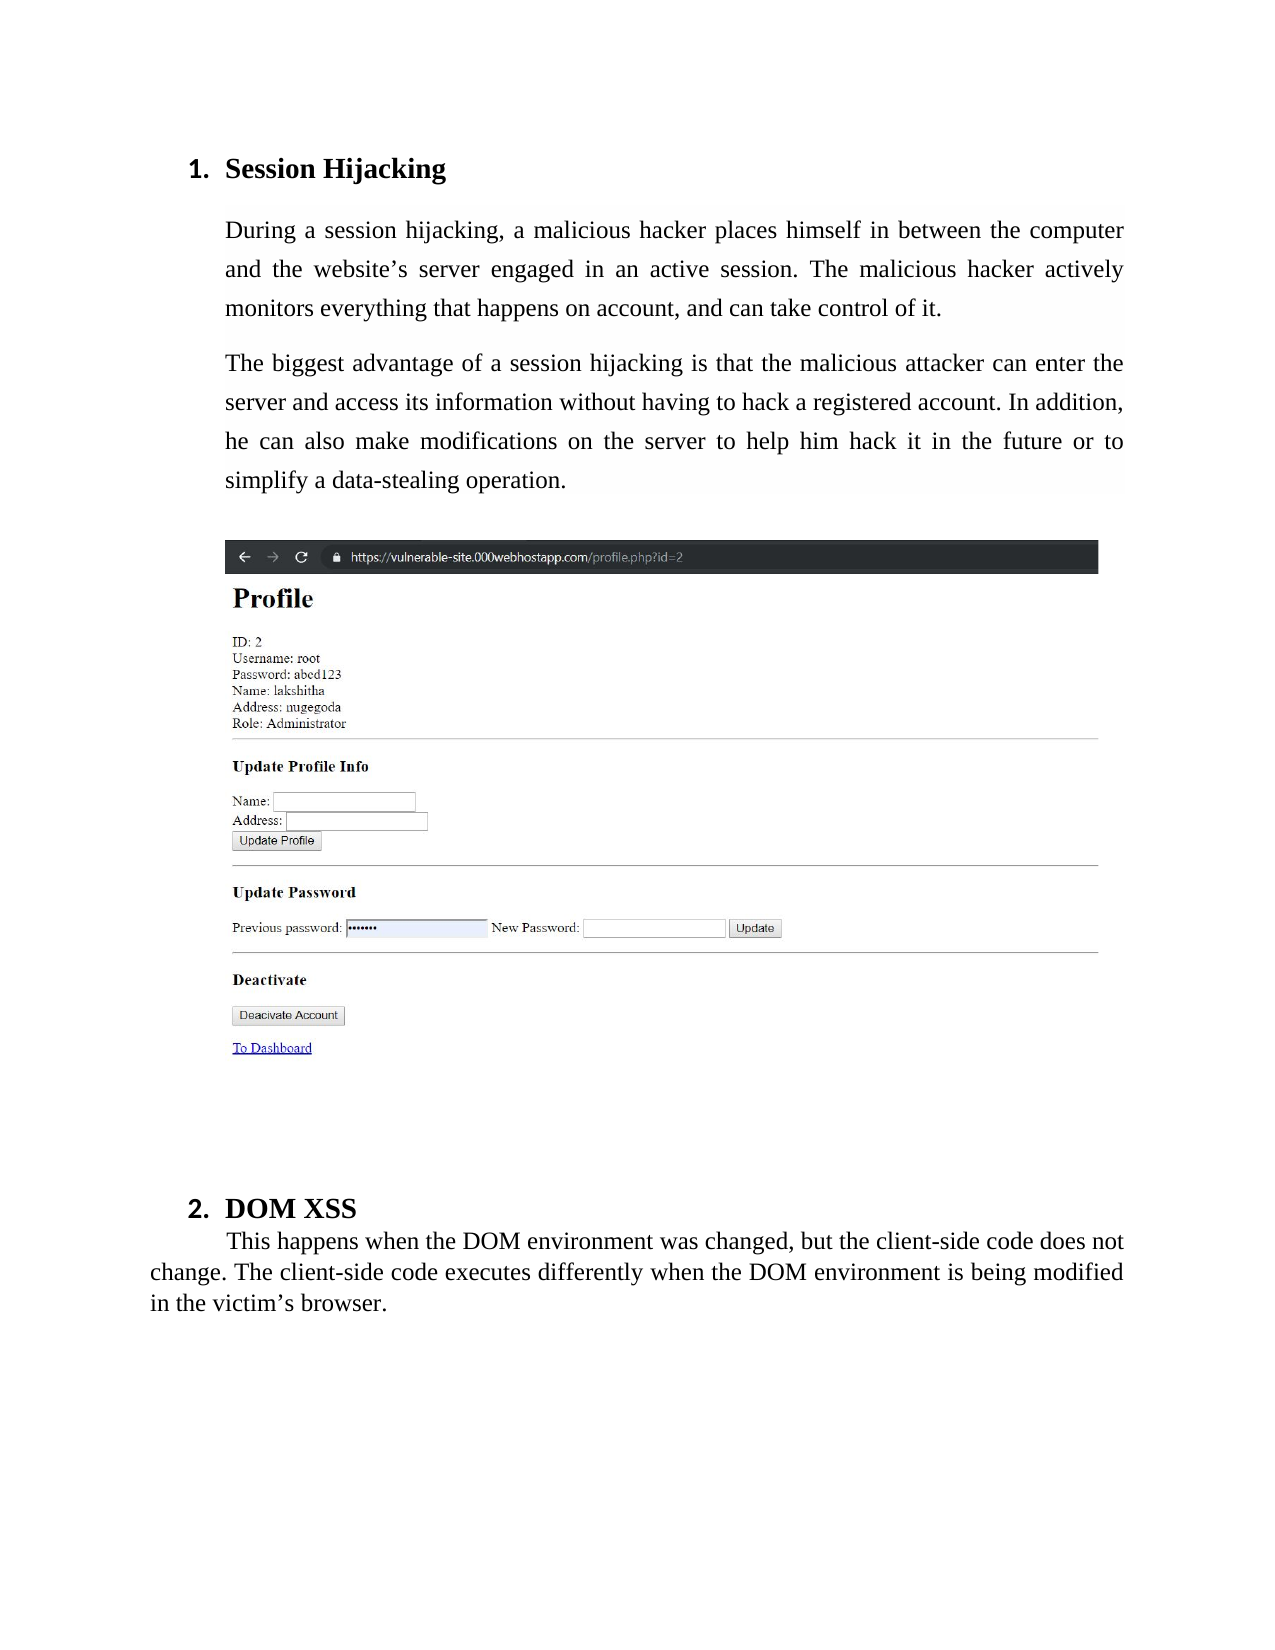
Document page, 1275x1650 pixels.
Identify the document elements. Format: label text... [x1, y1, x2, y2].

list Session Hijacking [187, 150, 1125, 186]
text During a session hijacking, a malicious hacker places himself in between the computer and the website’s server engaged in an active session. The malicious hacker actively monitors everything that happens on account, and can take control of it. [225, 205, 1125, 322]
text The biggest advantage of a session hijacking is that the malicious attacker can enter the server and access its information without having to hack a registered account. In addition, he can also make modifications on the server to help him hack it in the future or to simplify a data-stealing operation. [225, 338, 1125, 494]
picture [225, 540, 1099, 1161]
text This happens when the DOM environment was changed, but the client-side code does not change. The client-side code executes differently when the DOM environment is being modified in the victim’s browser. [150, 1226, 1125, 1317]
subtitle DOM XSS [187, 1179, 1125, 1226]
